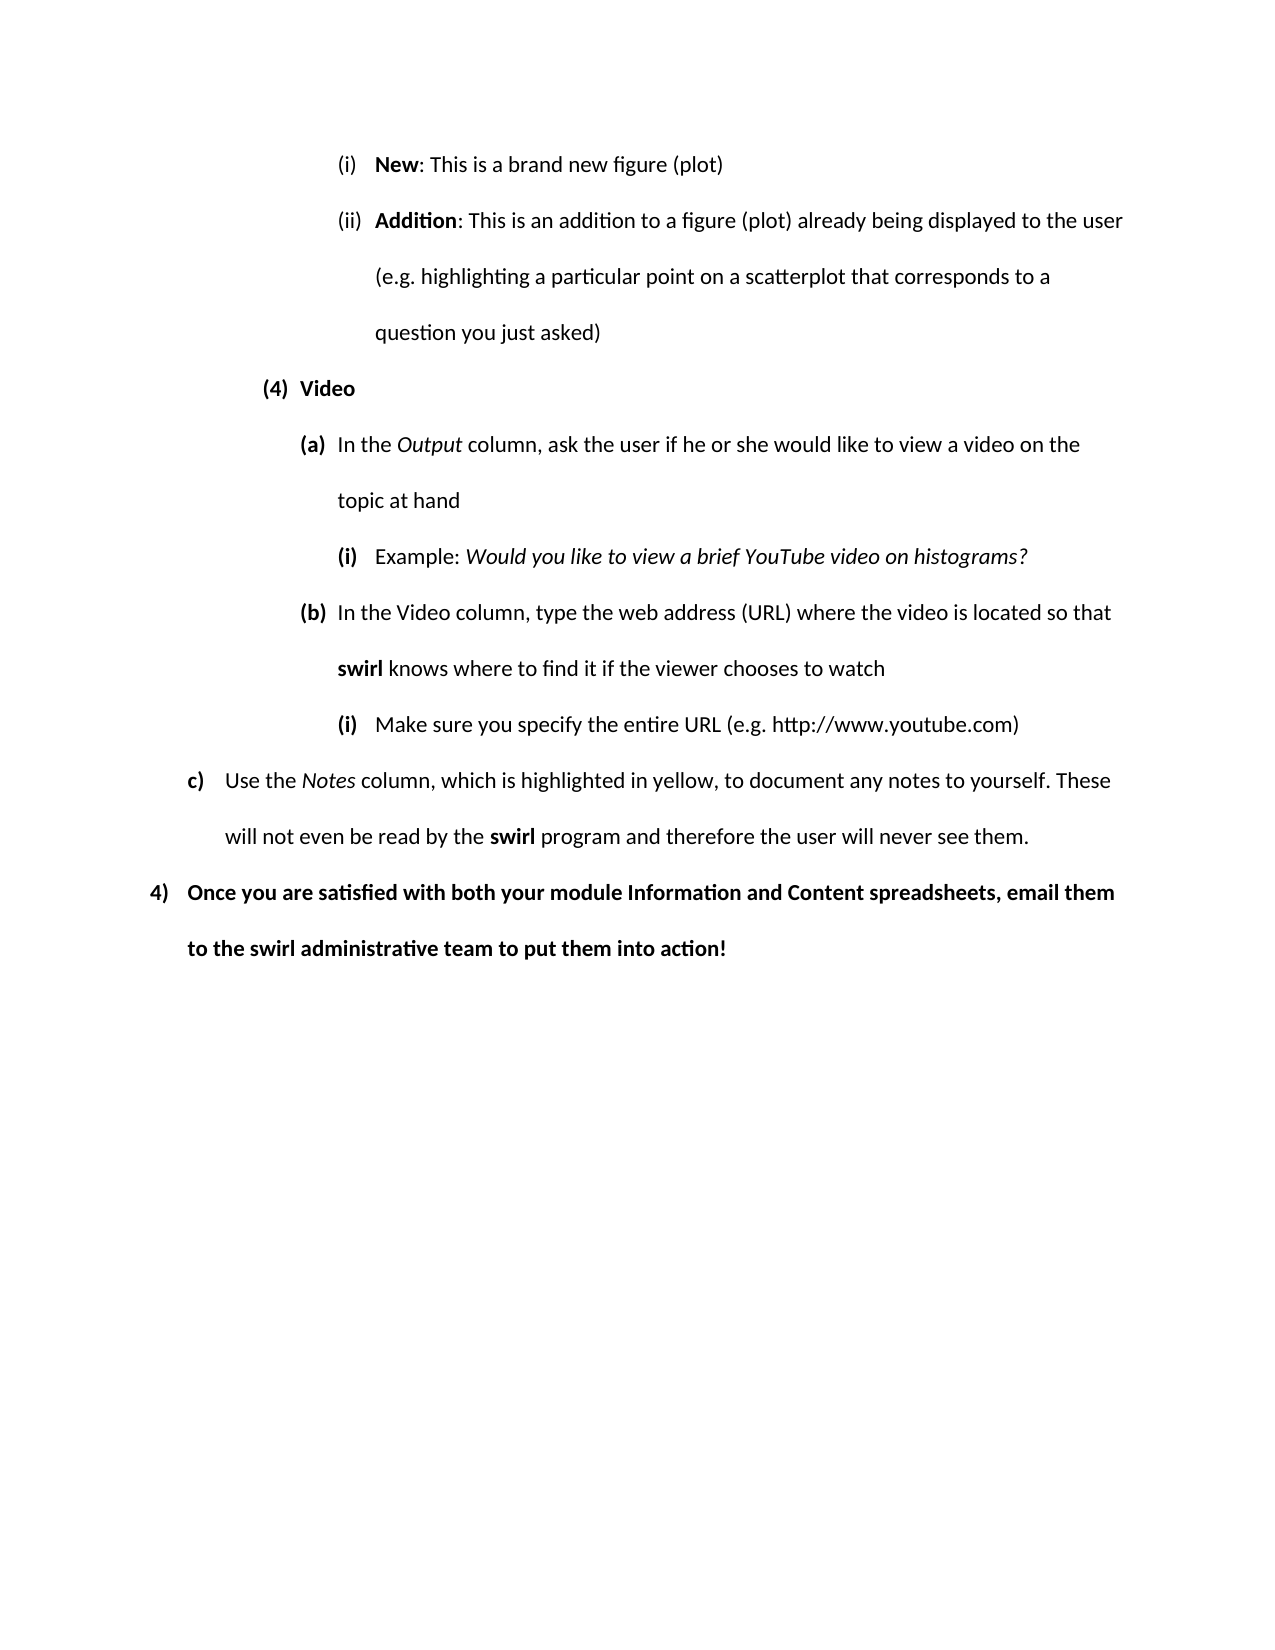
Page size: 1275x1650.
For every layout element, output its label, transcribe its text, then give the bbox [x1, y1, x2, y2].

list Make sure you specify the entire URL (e.g. http://www.youtube.com) [337, 710, 1125, 738]
list Example: Would you like to view a brief YouTube video on histograms? [337, 542, 1125, 570]
list Use the Notes column, which is highlighted in yellow, to document any notes to yourself. These will not even be read by the swirl program and therefore the user will never see them. [187, 766, 1125, 851]
list New: This is a brand new figure (plot) [337, 150, 1125, 178]
list In the Video column, type the web address (URL) where the video is located so that swirl knows where to find it if the viewer chooses to watch [300, 598, 1125, 682]
list Addition: This is an addition to a figure (plot) already being displayed to the user (e.g. highlighting a particular point on a scatterplot that corresponds to a question you just asked) [337, 206, 1125, 346]
list Once you are satisfied with both your module Information and Content spreadsheets, email them to the swirl administrative team to put them into action! [150, 878, 1125, 963]
list In the Output column, ask the user if he or she would like to view a video on the topic at hand [300, 430, 1125, 514]
list Video [262, 374, 1125, 402]
